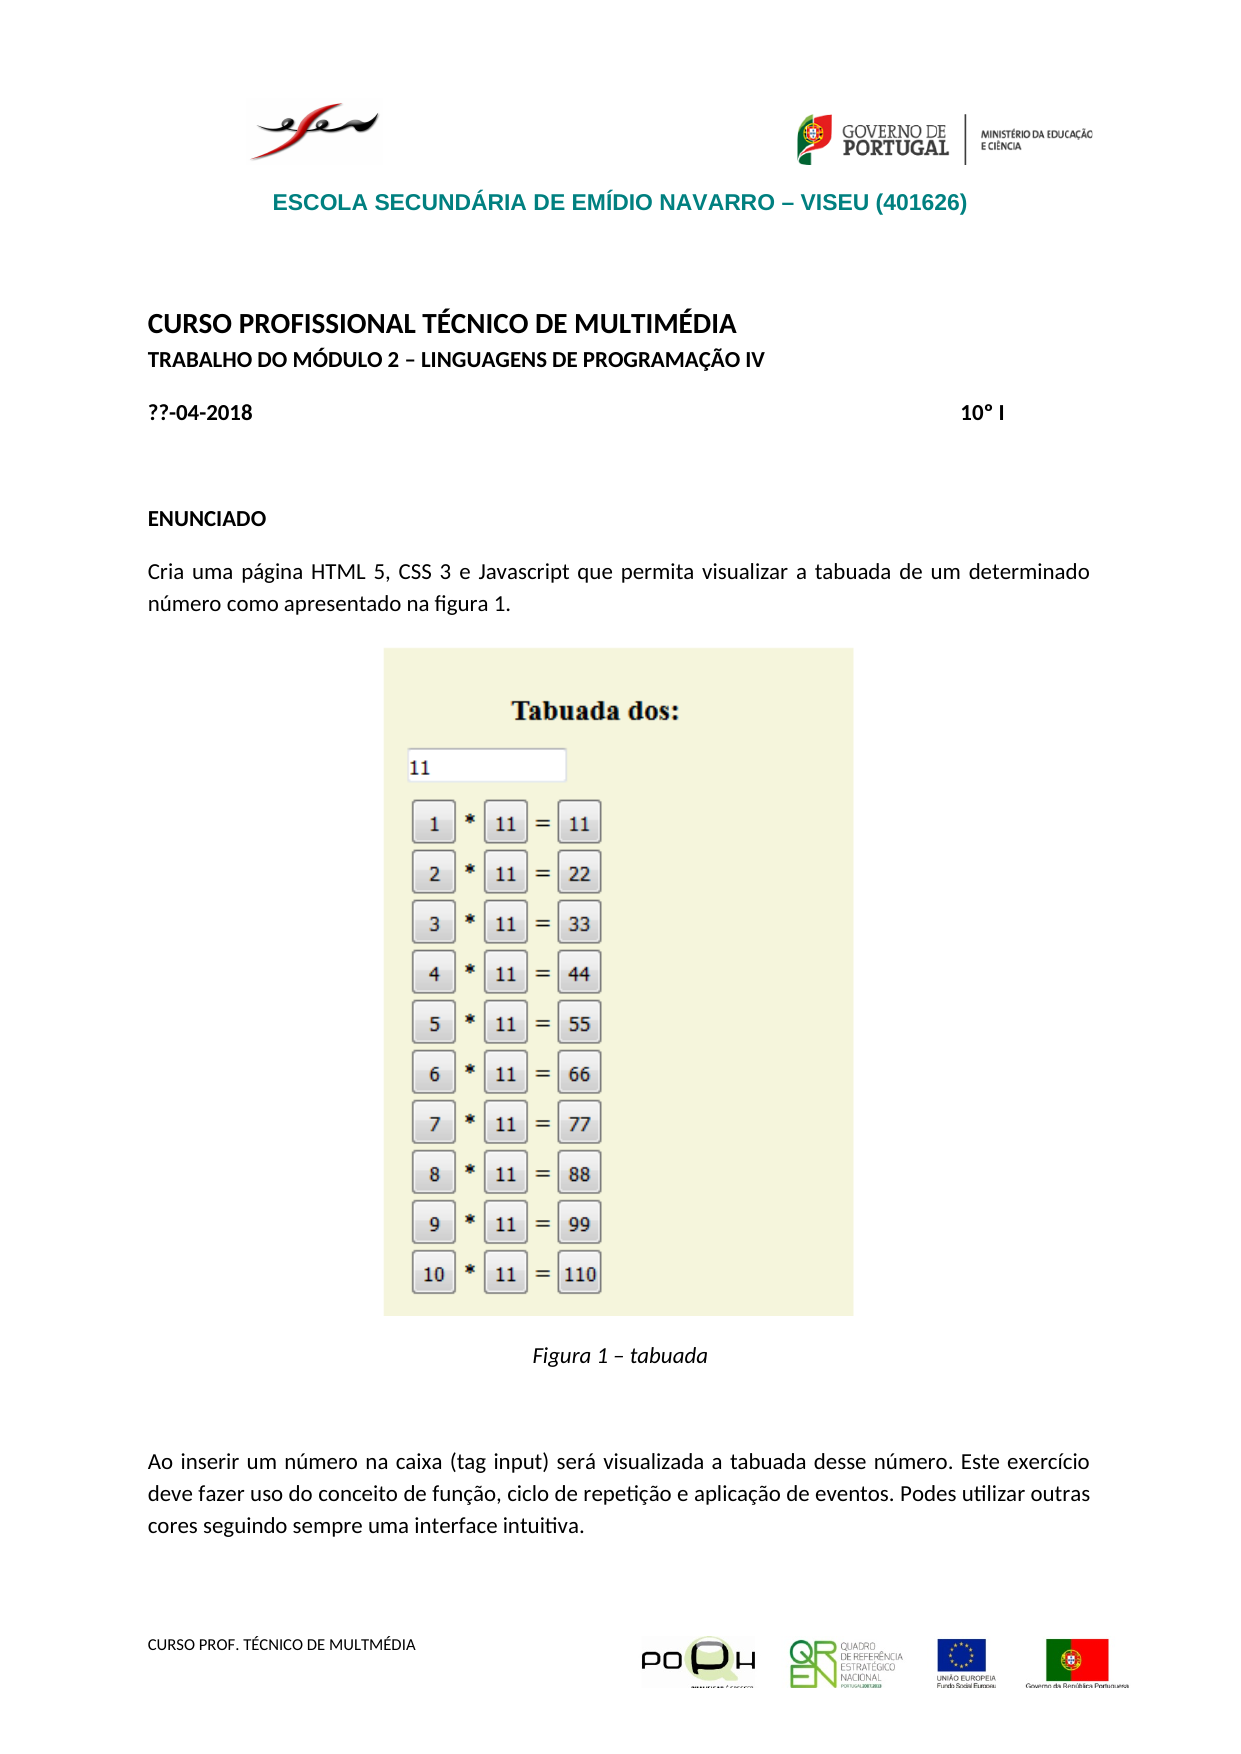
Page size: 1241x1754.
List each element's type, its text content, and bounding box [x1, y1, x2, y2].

text ENUNCIADO [148, 504, 1092, 532]
text CURSO PROFISSIONAL TÉCNICO DE MULTIMÉDIA TRABALHO DO MÓDULO 2 – LINGUAGENS DE PROGRAMAÇÃO IV [148, 305, 1092, 373]
text Cria uma página HTML 5, CSS 3 e Javascript que permita visualizar a tabuada de um determinado número como apresentado na figura 1. [148, 557, 1092, 617]
text ??-04-2018 10º I [148, 398, 1092, 426]
picture [246, 98, 384, 165]
text Ao inserir um número na caixa (tag input) será visualizada a tabuada desse número. Este exercício deve fazer uso do conceito de função, ciclo de repetição e aplicação de eventos. Podes utilizar outras cores seguindo sempre uma interface intuitiva. [148, 1447, 1092, 1539]
text Figura 1 – tabuada [148, 1341, 1092, 1369]
picture [381, 642, 860, 1316]
picture [797, 114, 1093, 165]
picture [635, 1636, 1135, 1687]
